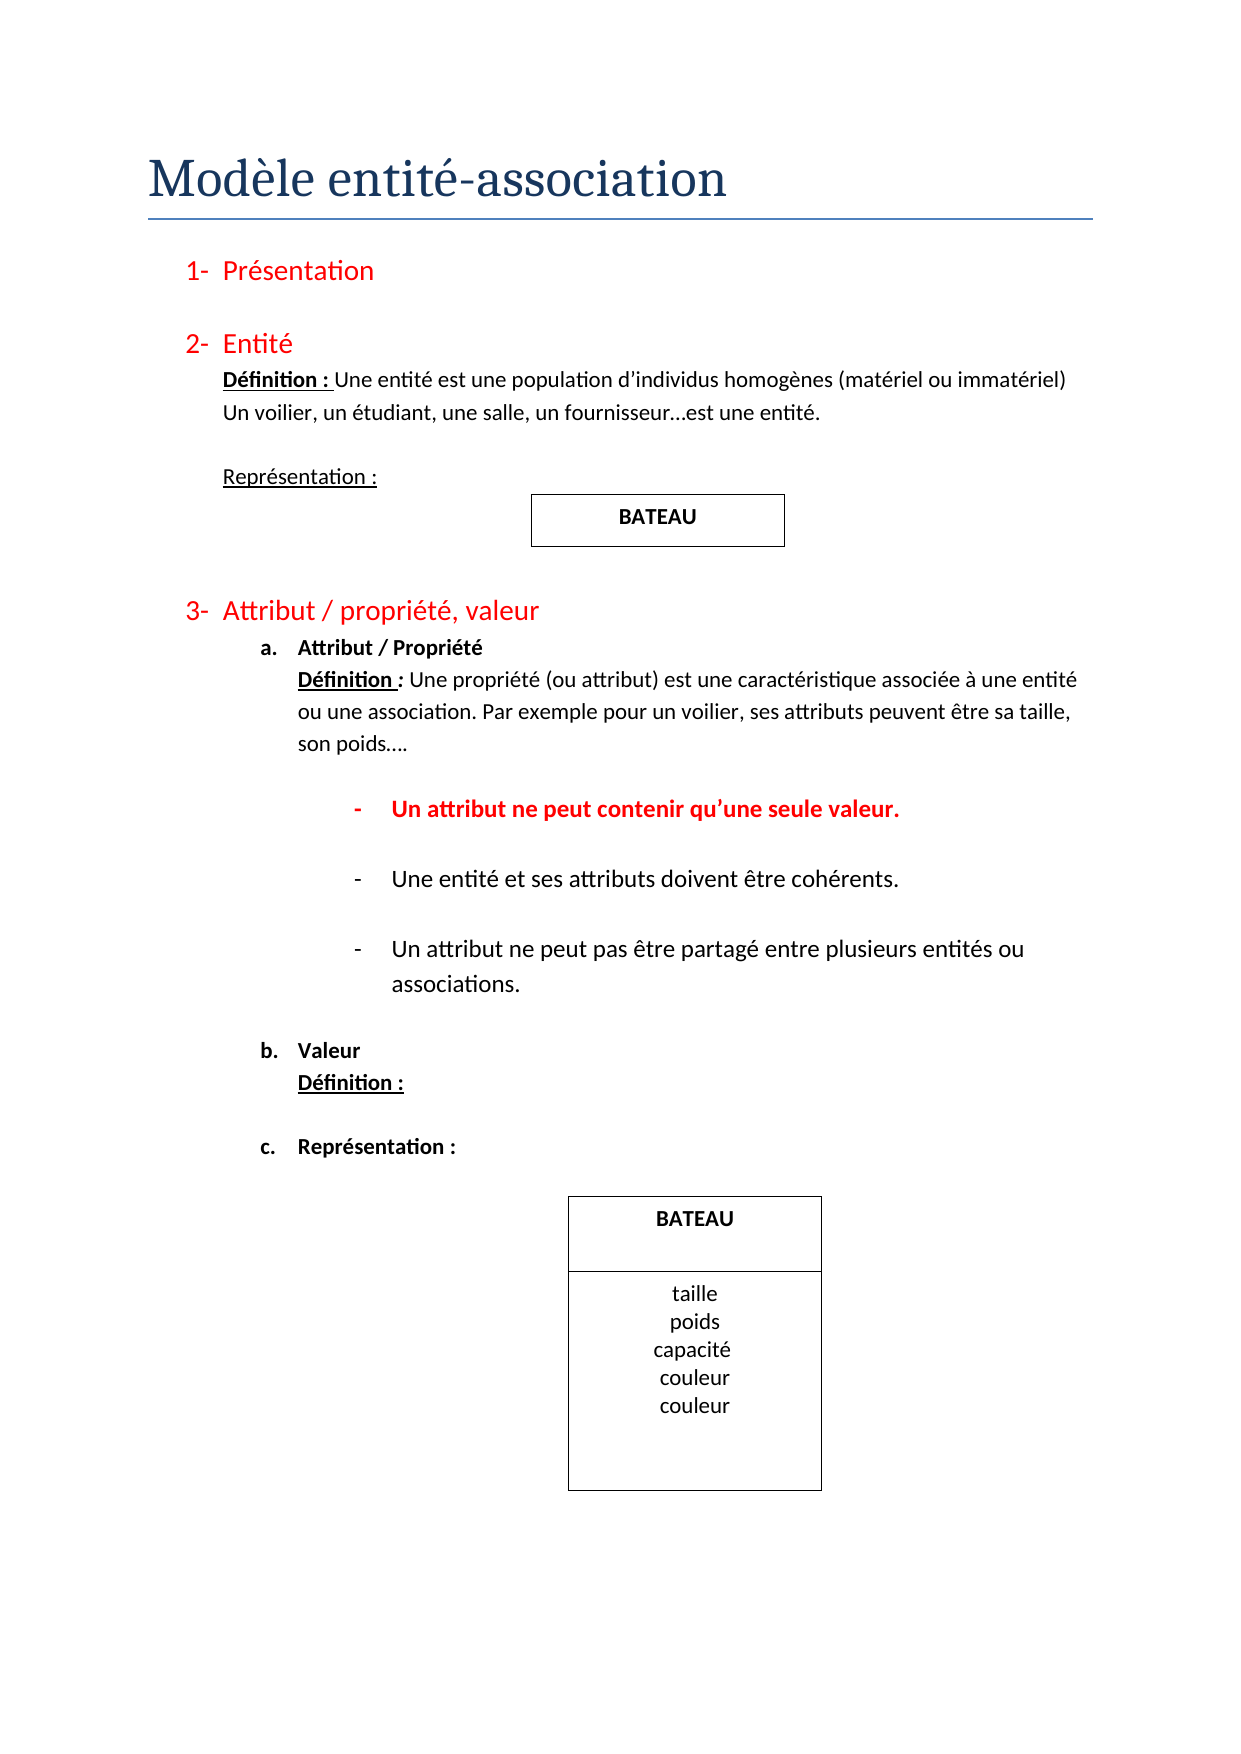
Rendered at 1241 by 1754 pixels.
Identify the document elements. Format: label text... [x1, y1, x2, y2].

list Un attribut ne peut pas être partagé entre plusieurs entités ou associations. [354, 934, 1093, 999]
list Une entité et ses attributs doivent être cohérents. [354, 864, 1093, 894]
list Un attribut ne peut contenir qu’une seule valeur. [354, 794, 1093, 824]
list Représentation : [260, 1132, 1093, 1160]
list Attribut / Propriété [260, 633, 1093, 661]
list Définition : [298, 1068, 1093, 1096]
list Un voilier, un étudiant, une salle, un fournisseur…est une entité. [223, 398, 1093, 426]
list Définition : Une entité est une population d’individus homogènes (matériel ou immatériel) [223, 366, 1093, 394]
list Entité [185, 325, 1093, 360]
list Attribut / propriété, valeur [185, 592, 1093, 627]
list Valeur [260, 1036, 1093, 1064]
title Modèle entité-association [148, 148, 1093, 218]
list Présentation [185, 252, 1093, 287]
list Définition : Une propriété (ou attribut) est une caractéristique associée à une entité ou une association. Par exemple pour un voilier, ses attributs peuvent être sa taille, son poids…. [298, 665, 1093, 757]
list Représentation : [223, 462, 1093, 490]
